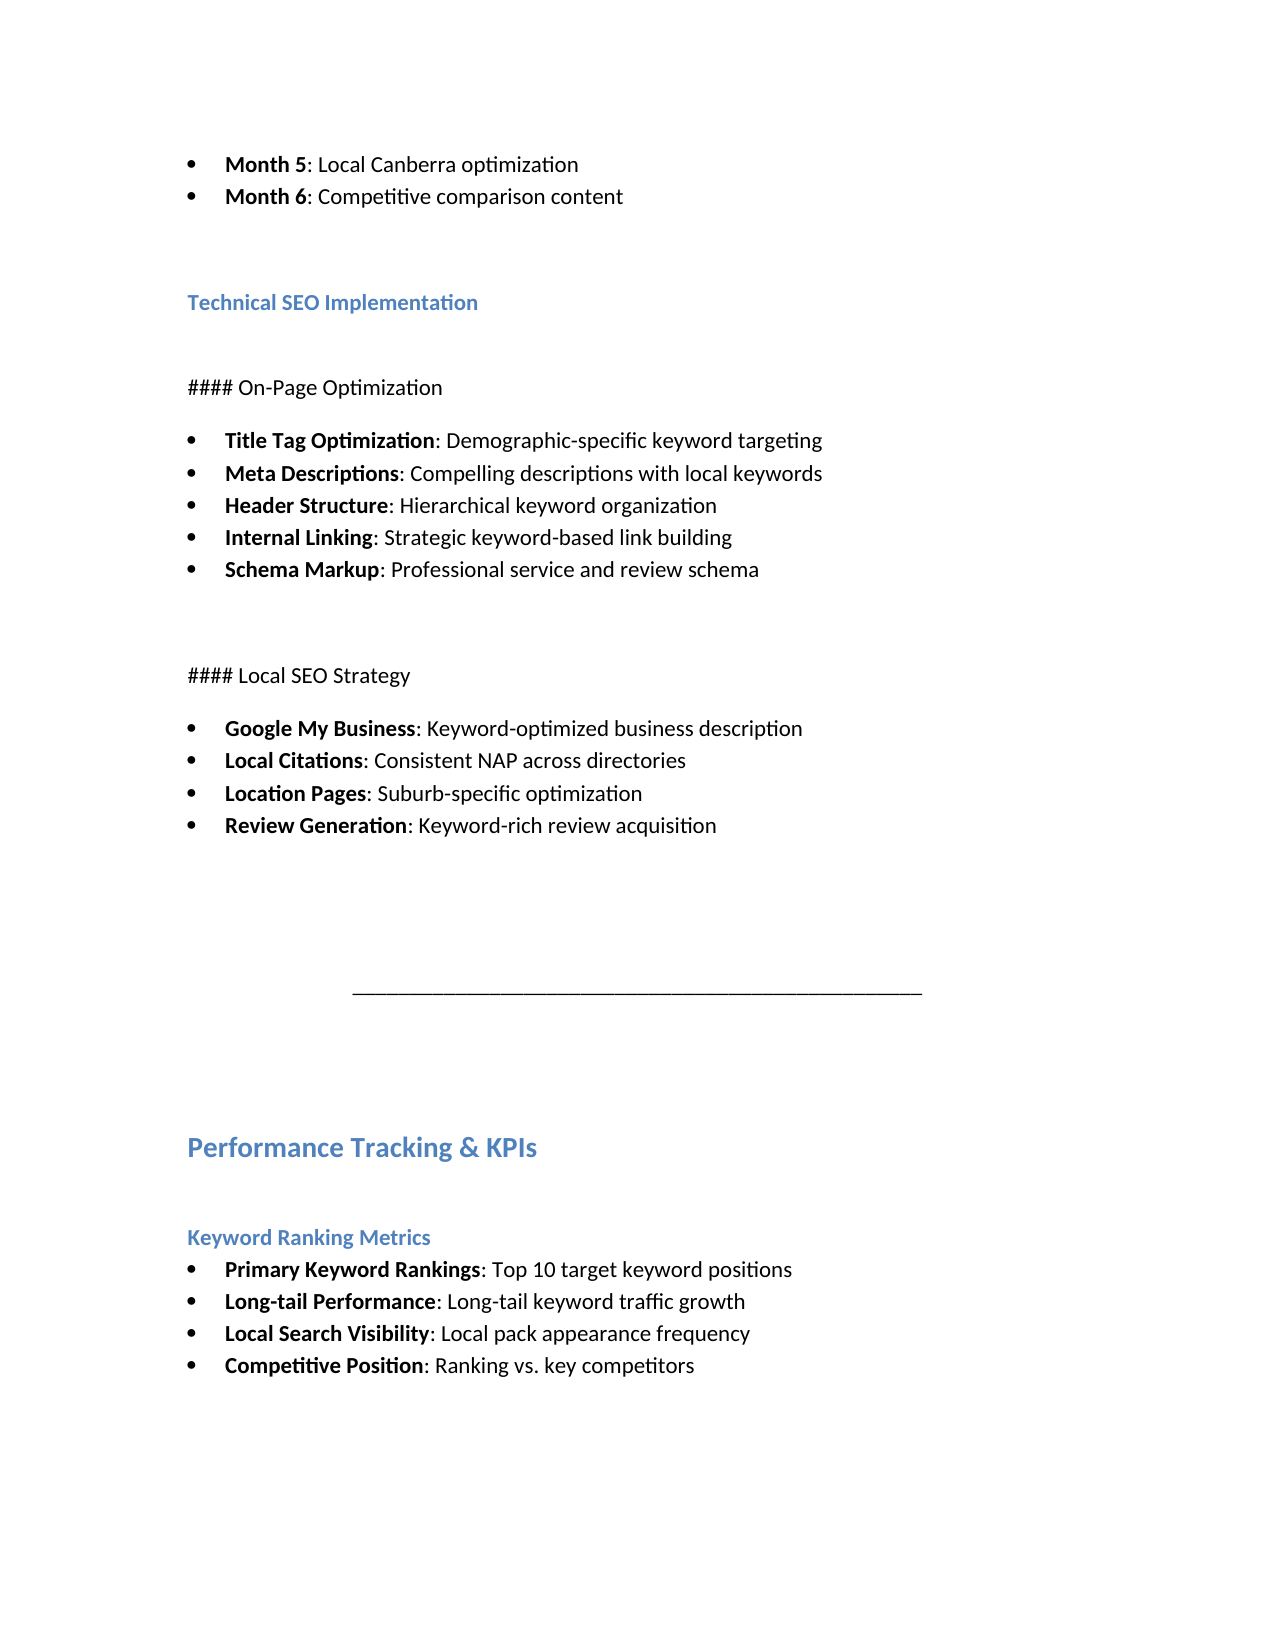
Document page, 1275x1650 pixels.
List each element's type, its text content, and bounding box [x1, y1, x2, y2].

text #### On-Page Optimization [187, 373, 1087, 401]
text #### Local SEO Strategy [187, 661, 1087, 689]
list Month 5: Local Canberra optimization [187, 150, 1087, 178]
subtitle Technical SEO Implementation [187, 288, 1087, 316]
list Competitive Position: Ranking vs. key competitors [187, 1352, 1087, 1380]
list Title Tag Optimization: Demographic-specific keyword targeting [187, 426, 1087, 454]
list Header Structure: Hierarchical keyword organization [187, 491, 1087, 519]
list Long-tail Performance: Long-tail keyword traffic growth [187, 1287, 1087, 1315]
list Google My Business: Keyword-optimized business description [187, 714, 1087, 742]
subtitle Performance Tracking & KPIs [187, 1129, 1087, 1164]
list Schema Markup: Professional service and review schema [187, 555, 1087, 583]
list Internal Linking: Strategic keyword-based link building [187, 523, 1087, 551]
subtitle Keyword Ranking Metrics [187, 1223, 1087, 1251]
text __________________________________________________ [187, 970, 1087, 998]
list Meta Descriptions: Compelling descriptions with local keywords [187, 459, 1087, 487]
list Primary Keyword Rankings: Top 10 target keyword positions [187, 1255, 1087, 1283]
list Local Search Visibility: Local pack appearance frequency [187, 1319, 1087, 1347]
list Location Pages: Suburb-specific optimization [187, 779, 1087, 807]
list Local Citations: Consistent NAP across directories [187, 746, 1087, 774]
list Review Generation: Keyword-rich review acquisition [187, 811, 1087, 839]
list Month 6: Competitive comparison content [187, 182, 1087, 210]
